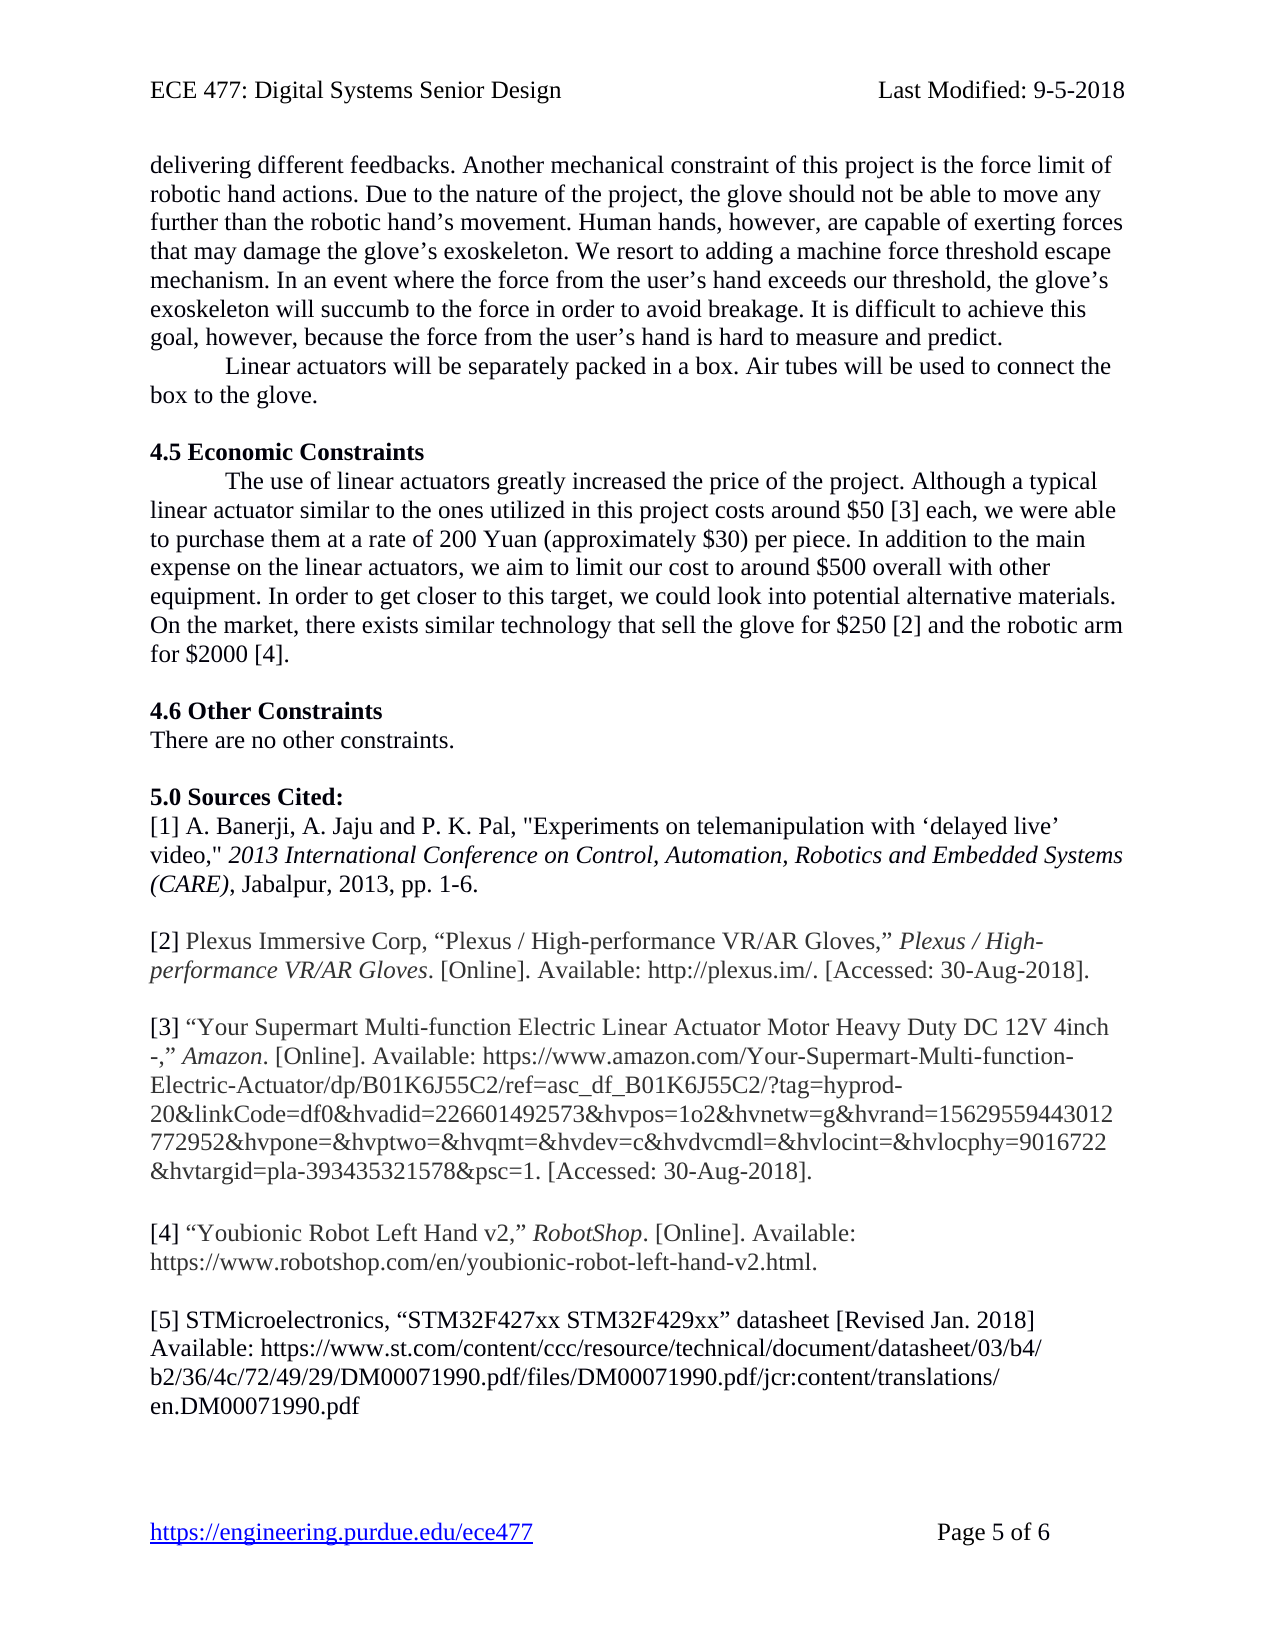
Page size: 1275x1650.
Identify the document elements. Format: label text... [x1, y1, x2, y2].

text The use of linear actuators greatly increased the price of the project. Although a typical linear actuator similar to the ones utilized in this project costs around $50 [3] each, we were able to purchase them at a rate of 200 Yuan (approximately $30) per piece. In addition to the main expense on the linear actuators, we aim to limit our cost to around $500 overall with other equipment. In order to get closer to this target, we could look into potential alternative materials. On the market, there exists similar technology that sell the glove for $250 [2] and the robotic arm for $2000 [4]. [150, 466, 1125, 667]
title 4.6 Other Constraints [150, 696, 1125, 725]
title 5.0 Sources Cited: [150, 782, 1125, 811]
title [1] A. Banerji, A. Jaju and P. K. Pal, "Experiments on telemanipulation with ‘delayed live’ video," 2013 International Conference on Control, Automation, Robotics and Embedded Systems (CARE), Jabalpur, 2013, pp. 1-6. [150, 811, 1125, 897]
text [3] “Your Supermart Multi-function Electric Linear Actuator Motor Heavy Duty DC 12V 4inch -,” Amazon. [Online]. Available: https://www.amazon.com/Your-Supermart-Multi-function-Electric-Actuator/dp/B01K6J55C2/ref=asc_df_B01K6J55C2/?tag=hyprod-20&linkCode=df0&hvadid=226601492573&hvpos=1o2&hvnetw=g&hvrand=15629559443012772952&hvpone=&hvptwo=&hvqmt=&hvdev=c&hvdvcmdl=&hvlocint=&hvlocphy=9016722&hvtargid=pla-393435321578&psc=1. [Accessed: 30-Aug-2018]. [150, 1012, 1125, 1185]
text [4] “Youbionic Robot Left Hand v2,” RobotShop. [Online]. Available: https://www.robotshop.com/en/youbionic-robot-left-hand-v2.html. [150, 1218, 1125, 1276]
title 4.5 Economic Constraints [150, 437, 1125, 466]
text [5] STMicroelectronics, “STM32F427xx STM32F429xx” datasheet [Revised Jan. 2018] Available: https://www.st.com/content/ccc/resource/technical/document/datasheet/03/b4/b2/36/4c/72/49/29/DM00071990.pdf/files/DM00071990.pdf/jcr:content/translations/en.DM00071990.pdf [150, 1305, 1125, 1420]
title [150, 150, 1125, 351]
title There are no other constraints. [150, 725, 1125, 754]
title [2] Plexus Immersive Corp, “Plexus / High-performance VR/AR Gloves,” Plexus / High-performance VR/AR Gloves. [Online]. Available: http://plexus.im/. [Accessed: 30-Aug-2018]. [899, 926, 1125, 984]
title [2] Plexus Immersive Corp, “Plexus / High-performance VR/AR Gloves,” Plexus / High-performance VR/AR Gloves. [Online]. Available: http://plexus.im/. [Accessed: 30-Aug-2018]. [150, 926, 428, 984]
text Linear actuators will be separately packed in a box. Air tubes will be used to connect the box to the glove. [150, 351, 1125, 409]
